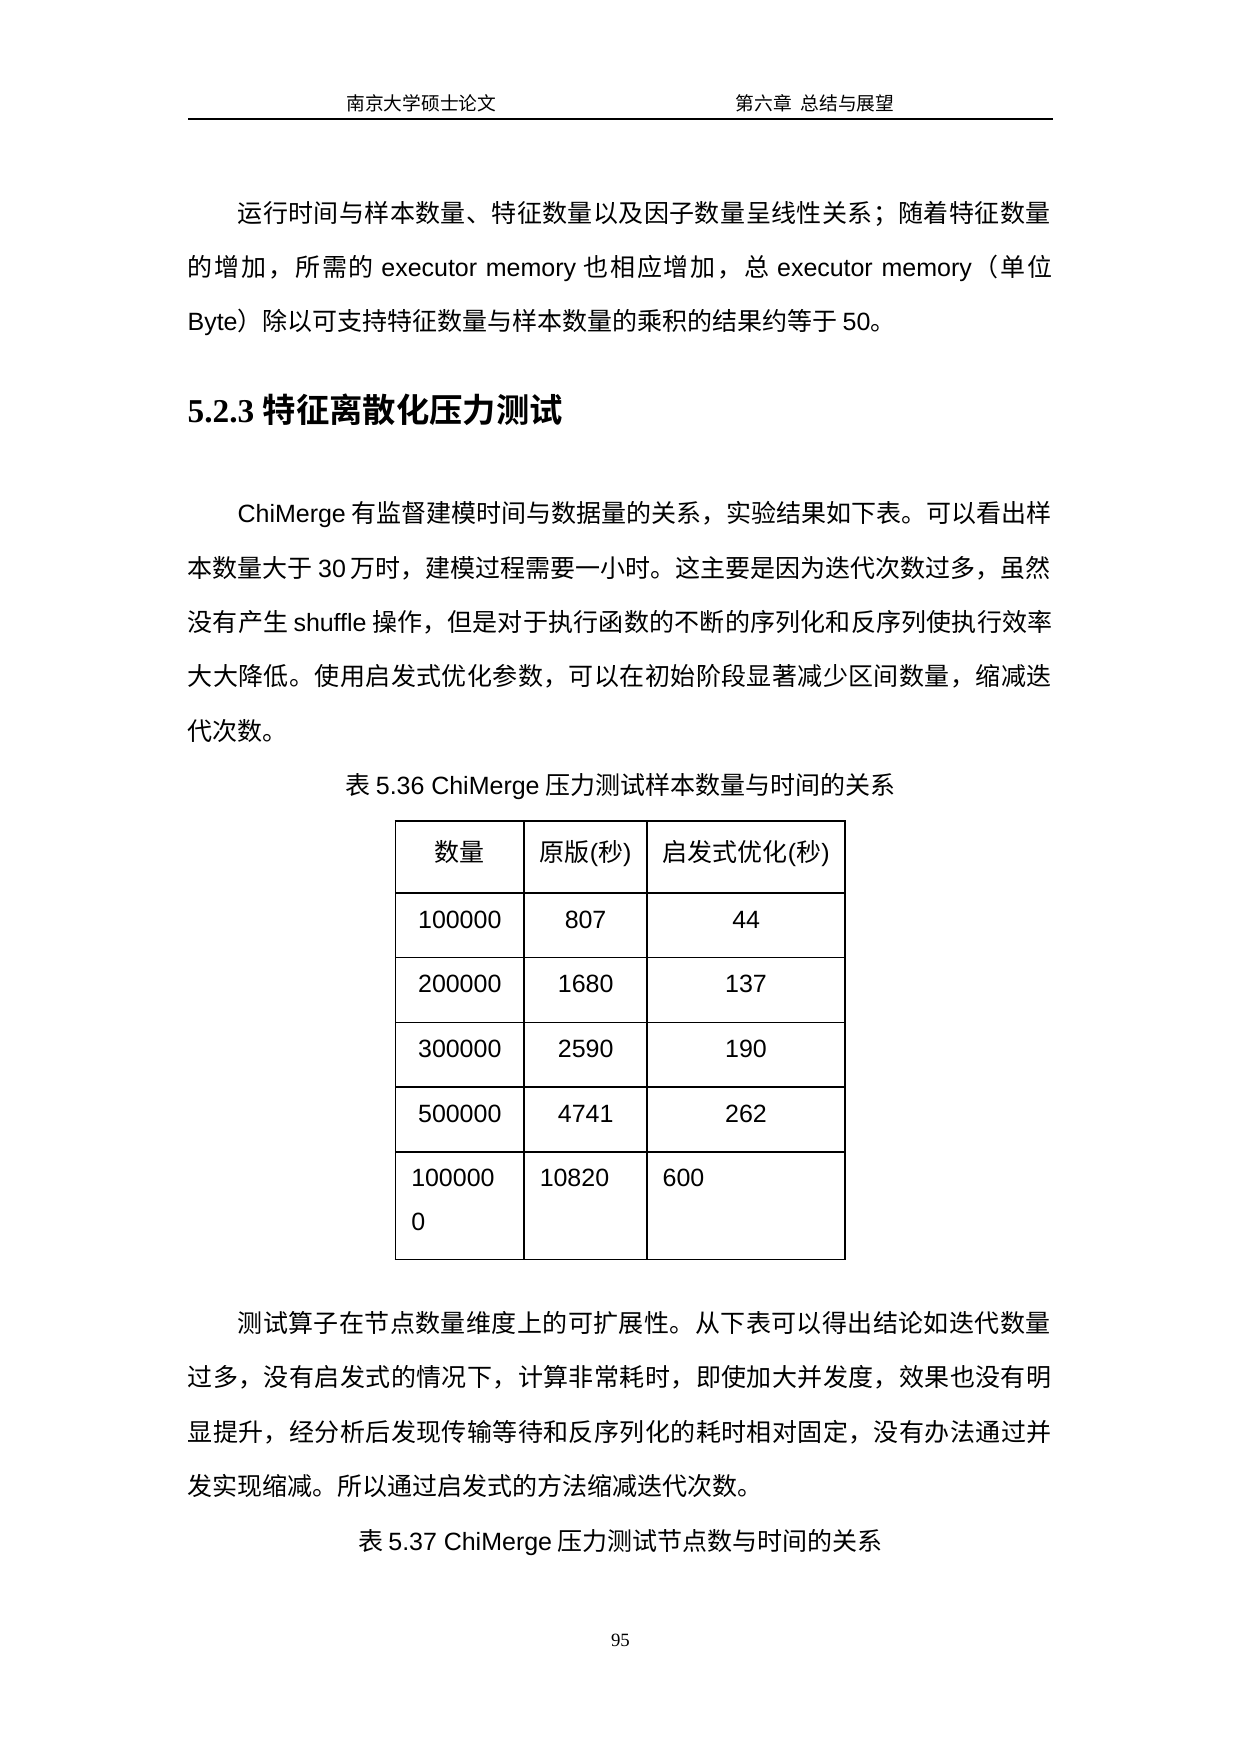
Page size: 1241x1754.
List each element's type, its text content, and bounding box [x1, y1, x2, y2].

text 运行时间与样本数量、特征数量以及因子数量呈线性关系；随着特征数量的增加，所需的executor memory也相应增加，总executor memory（单位Byte）除以可支持特征数量与样本数量的乘积的结果约等于50。 [187, 193, 1053, 338]
text 测试算子在节点数量维度上的可扩展性。从下表可以得出结论如迭代数量过多，没有启发式的情况下，计算非常耗时，即使加大并发度，效果也没有明显提升，经分析后发现传输等待和反序列化的耗时相对固定，没有办法通过并发实现缩减。所以通过启发式的方法缩减迭代次数。 [187, 1303, 1053, 1503]
table_header 数量 [396, 822, 523, 892]
table_cell 190 [648, 1023, 844, 1086]
table_cell 262 [648, 1088, 844, 1151]
table_header 启发式优化(秒) [648, 822, 844, 892]
text ChiMerge有监督建模时间与数据量的关系，实验结果如下表。可以看出样本数量大于30万时，建模过程需要一小时。这主要是因为迭代次数过多，虽然没有产生shuffle操作，但是对于执行函数的不断的序列化和反序列使执行效率大大降低。使用启发式优化参数，可以在初始阶段显著减少区间数量，缩减迭代次数。 [187, 494, 1053, 747]
table_cell 300000 [396, 1023, 523, 1086]
table_cell 137 [648, 958, 844, 1022]
table_cell 10820 [525, 1153, 646, 1259]
table_cell 600 [648, 1153, 844, 1259]
table_cell 2590 [525, 1023, 646, 1086]
text 表5.37 ChiMerge压力测试节点数与时间的关系 [187, 1521, 1053, 1557]
table_cell 44 [648, 894, 844, 957]
table_cell 100000 [396, 894, 523, 957]
table_cell 500000 [396, 1088, 523, 1151]
table_header 原版(秒) [525, 822, 646, 892]
table_cell 200000 [396, 958, 523, 1022]
table_cell 807 [525, 894, 646, 957]
table_cell 4741 [525, 1088, 646, 1151]
text 5.2.3 特征离散化压力测试 [187, 383, 1053, 432]
table_cell 1680 [525, 958, 646, 1022]
text 表5.36 ChiMerge压力测试样本数量与时间的关系 [187, 766, 1053, 802]
table_cell 1000000 [396, 1153, 523, 1259]
